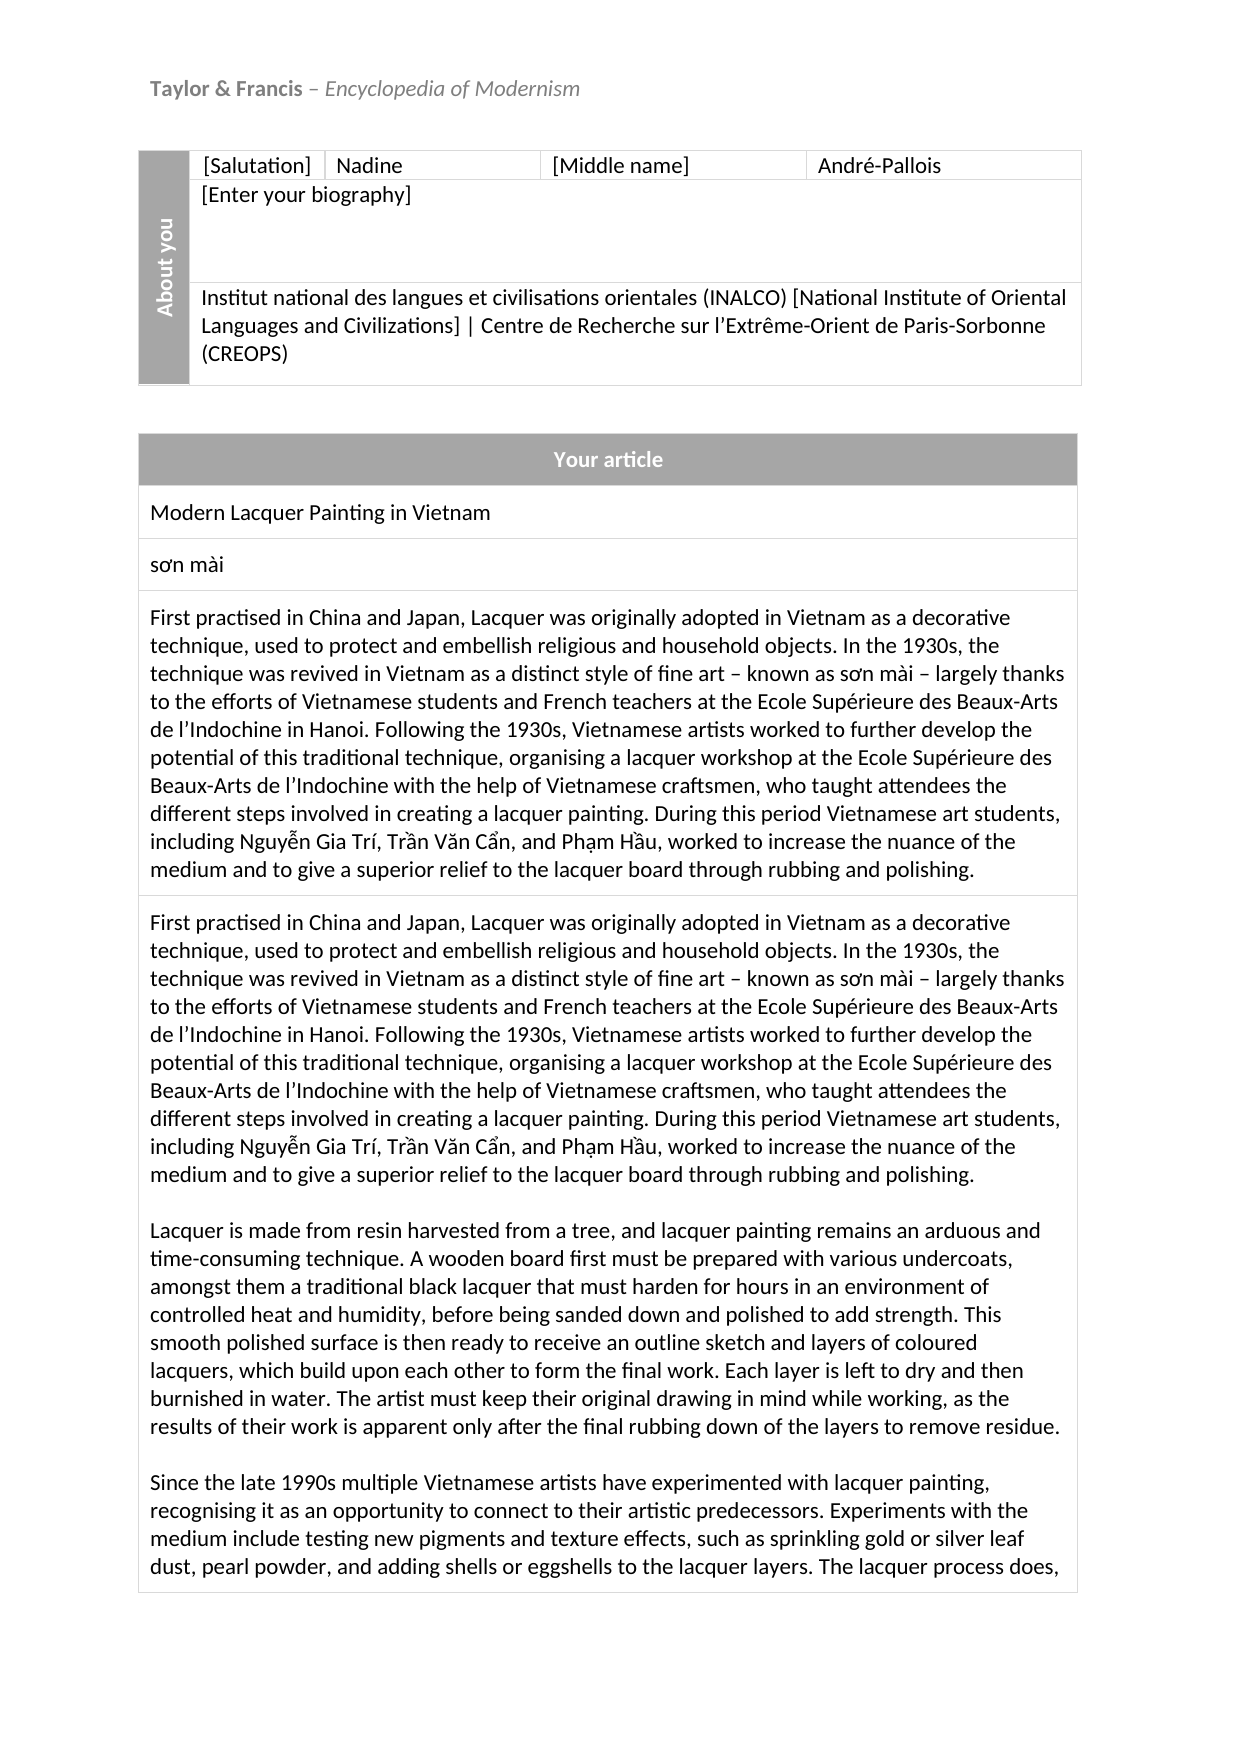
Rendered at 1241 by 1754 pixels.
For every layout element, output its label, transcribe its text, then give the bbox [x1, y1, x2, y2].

table_header Your article [139, 434, 1077, 485]
table_header About you [139, 151, 189, 384]
